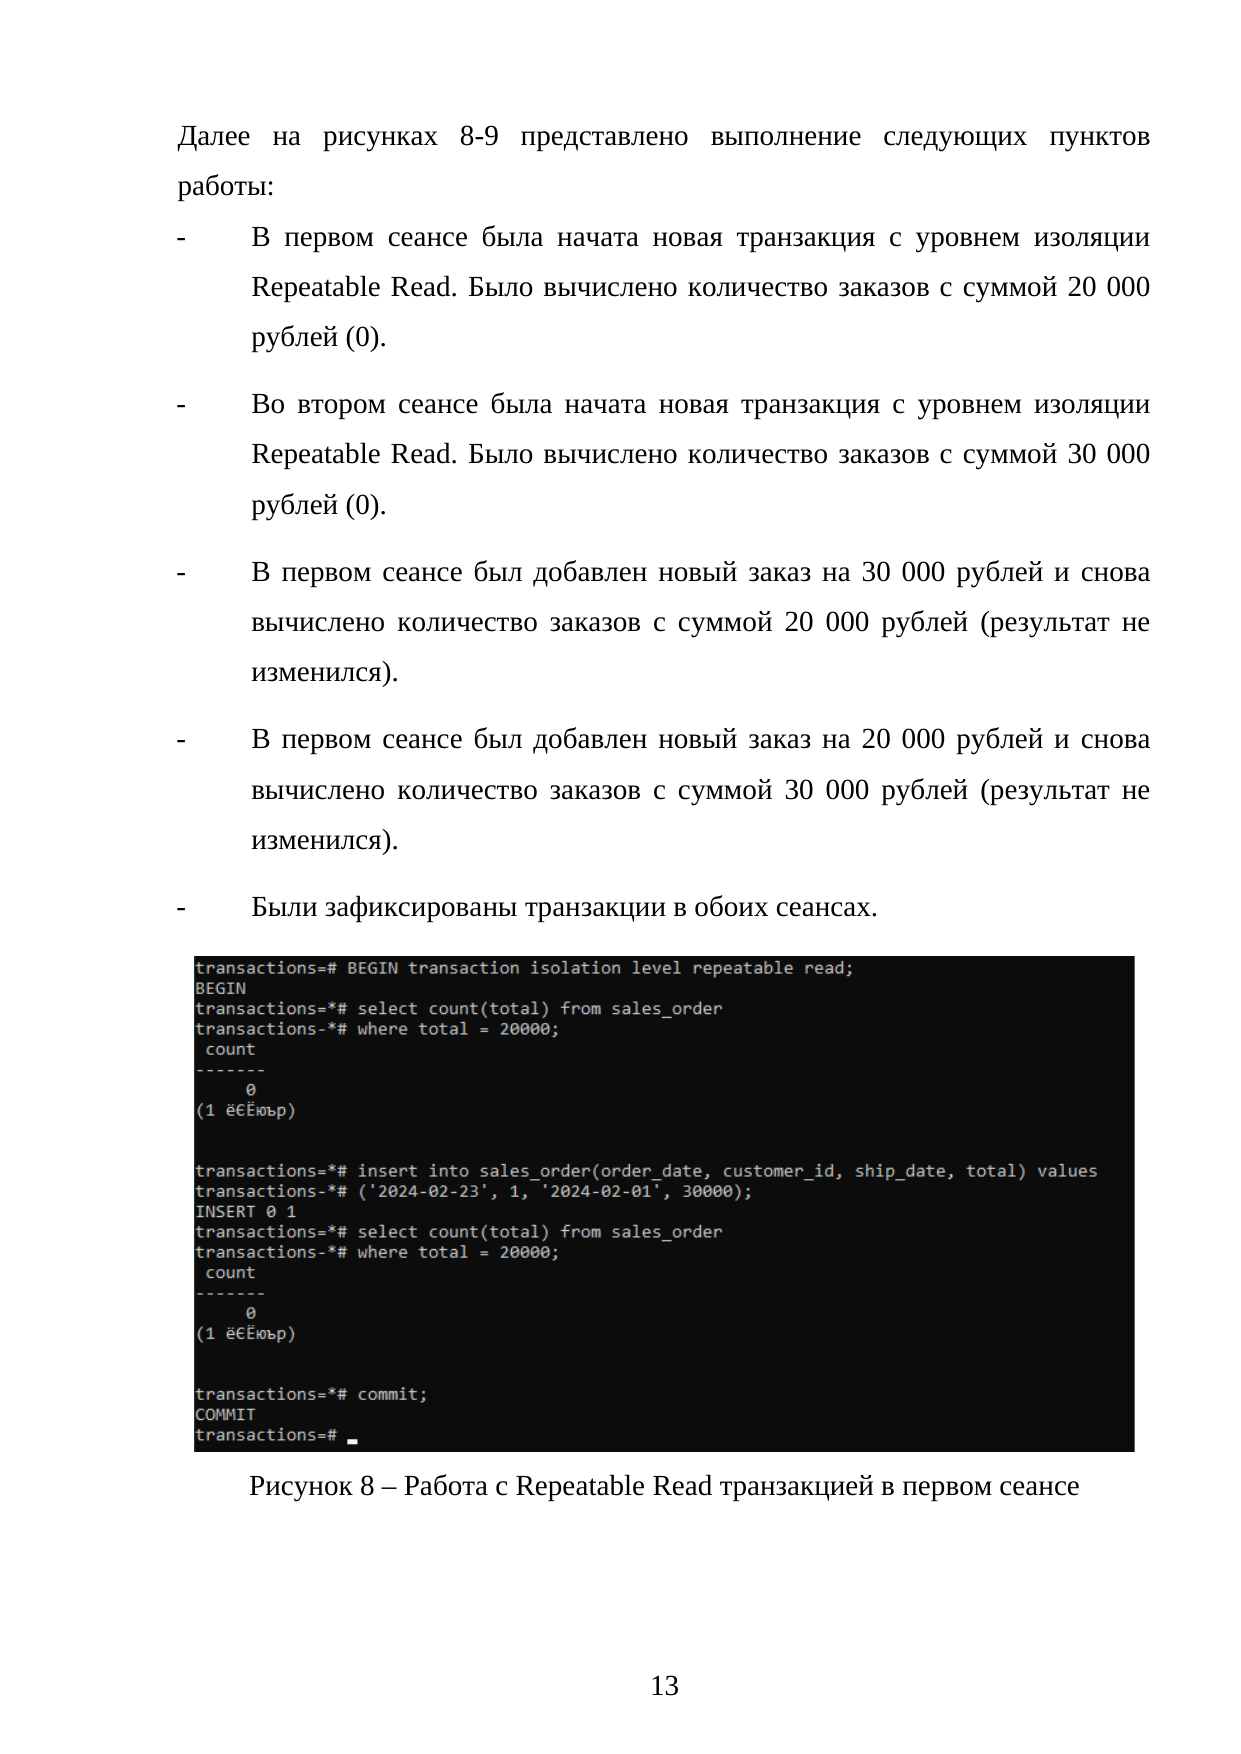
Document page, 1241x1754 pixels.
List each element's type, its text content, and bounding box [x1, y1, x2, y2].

list В первом сеансе был добавлен новый заказ на 20 000 рублей и снова вычислено количество заказов с суммой 30 000 рублей (результат не изменился). [176, 722, 1152, 856]
text Далее на рисунках 8-9 представлено выполнение следующих пунктов работы: [177, 118, 1152, 202]
list В первом сеансе была начата новая транзакция с уровнем изоляции Repeatable Read. Было вычислено количество заказов с суммой 20 000 рублей (0). [176, 219, 1152, 353]
list В первом сеансе был добавлен новый заказ на 30 000 рублей и снова вычислено количество заказов с суммой 20 000 рублей (результат не изменился). [176, 554, 1152, 688]
text Рисунок 8 – Работа с Repeatable Read транзакцией в первом сеансе [177, 1468, 1152, 1502]
picture [194, 956, 1135, 1452]
list Во втором сеансе была начата новая транзакция с уровнем изоляции Repeatable Read. Было вычислено количество заказов с суммой 30 000 рублей (0). [176, 386, 1152, 521]
list Были зафиксированы транзакции в обоих сеансах. [176, 889, 1152, 923]
